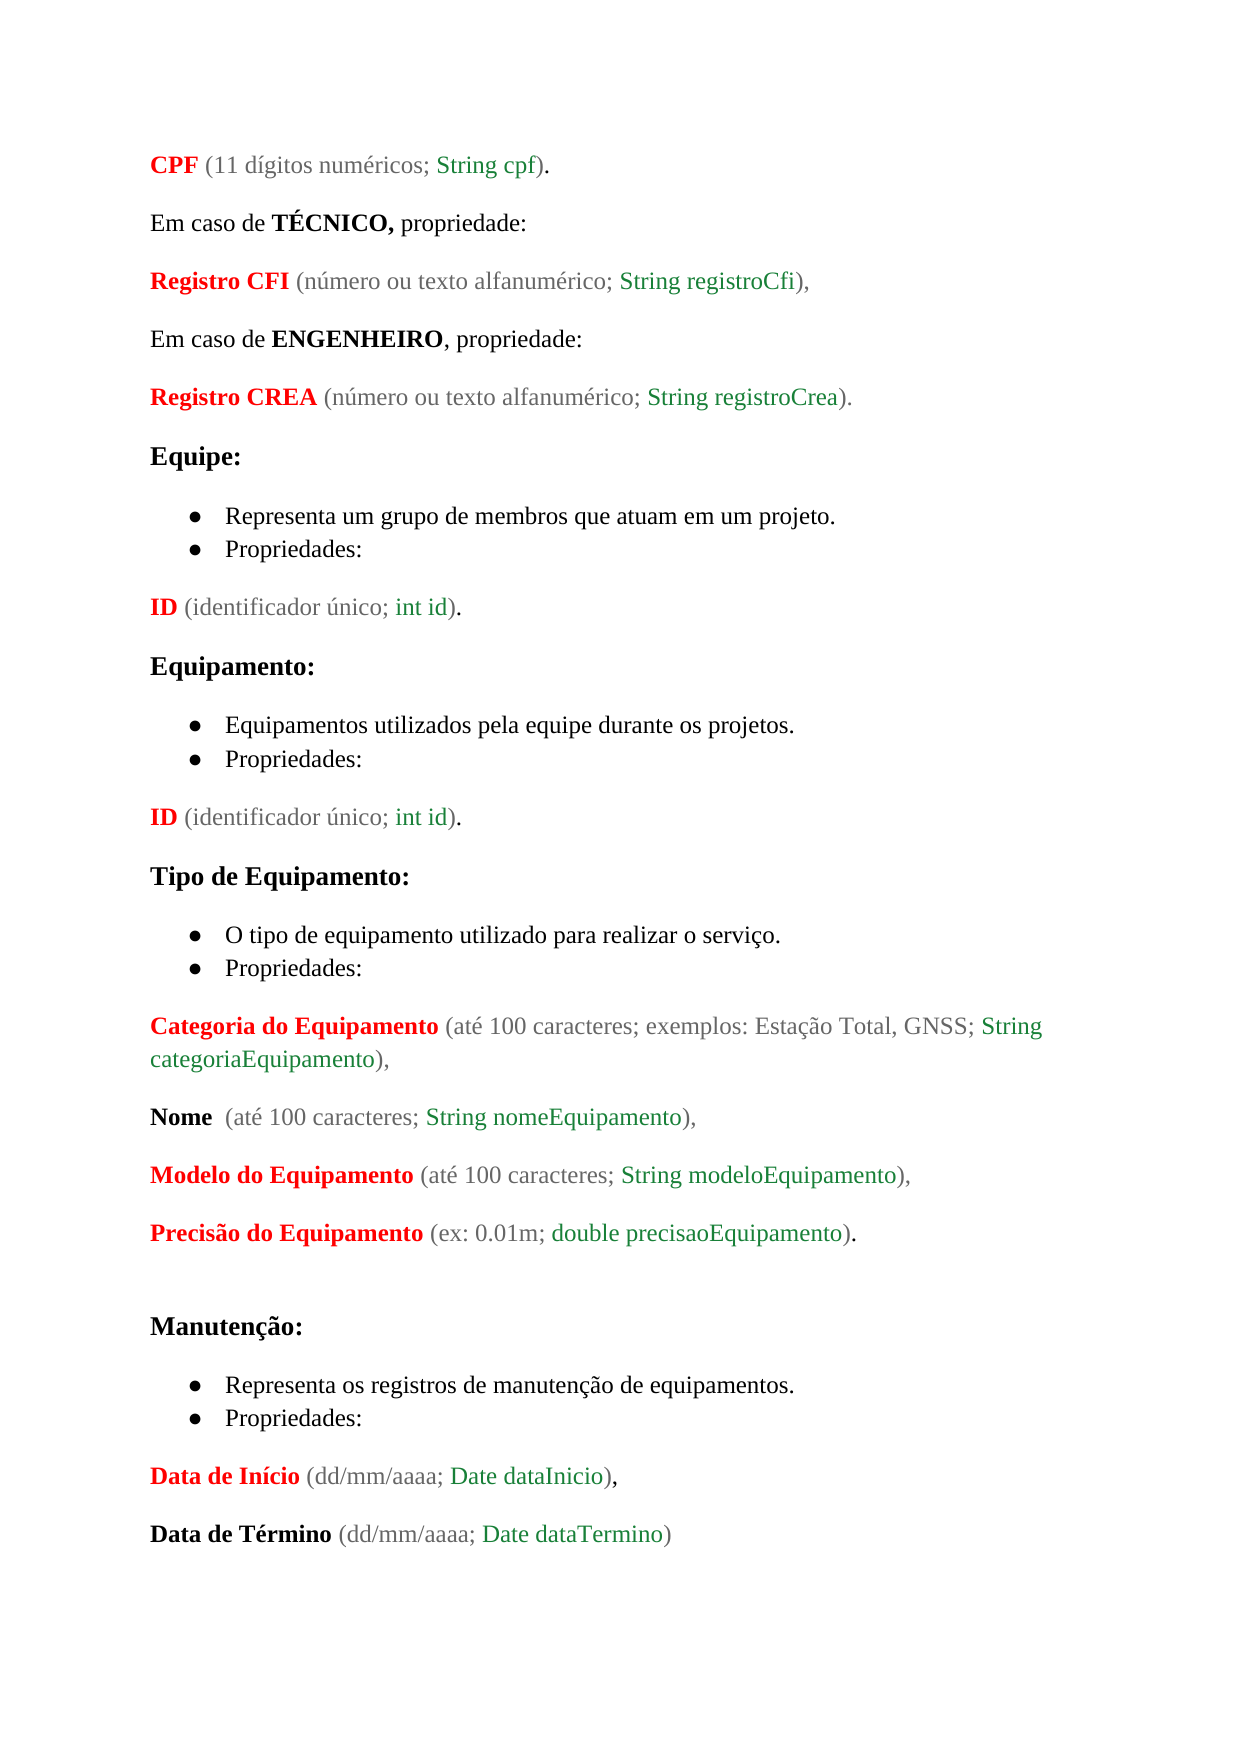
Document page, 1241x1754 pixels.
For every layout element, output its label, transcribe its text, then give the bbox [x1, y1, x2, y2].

text Tipo de Equipamento: [150, 860, 1090, 891]
list Propriedades: [187, 744, 1090, 772]
text Equipamento: [150, 650, 1090, 681]
text Nome (até 100 caracteres; String nomeEquipamento), [150, 1102, 1090, 1131]
text Data de Início (dd/mm/aaaa; Date dataInicio), [150, 1461, 1090, 1490]
text ID (identificador único; int id). [150, 592, 1090, 621]
text Categoria do Equipamento (até 100 caracteres; exemplos: Estação Total, GNSS; String categoriaEquipamento), [150, 1011, 1090, 1073]
text Registro CREA (número ou texto alfanumérico; String registroCrea). [150, 382, 1090, 411]
list Propriedades: [187, 1403, 1090, 1432]
text Registro CFI (número ou texto alfanumérico; String registroCfi), [150, 266, 1090, 295]
text Em caso de TÉCNICO, propriedade: [150, 208, 1090, 237]
list O tipo de equipamento utilizado para realizar o serviço. [187, 920, 1090, 949]
list Representa um grupo de membros que atuam em um projeto. [187, 501, 1090, 529]
list Equipamentos utilizados pela equipe durante os projetos. [187, 711, 1090, 739]
text ID (identificador único; int id). [150, 802, 1090, 830]
text Manutenção: [150, 1309, 1090, 1341]
text Equipe: [150, 440, 1090, 471]
text Modelo do Equipamento (até 100 caracteres; String modeloEquipamento), [150, 1161, 1090, 1189]
text Data de Término (dd/mm/aaaa; Date dataTermino) [150, 1519, 1090, 1548]
text Em caso de ENGENHEIRO, propriedade: [150, 324, 1090, 353]
text CPF (11 dígitos numéricos; String cpf). [150, 150, 1090, 179]
text Precisão do Equipamento (ex: 0.01m; double precisaoEquipamento). [150, 1218, 1090, 1247]
list Propriedades: [187, 953, 1090, 982]
list Propriedades: [187, 534, 1090, 563]
list Representa os registros de manutenção de equipamentos. [187, 1370, 1090, 1399]
